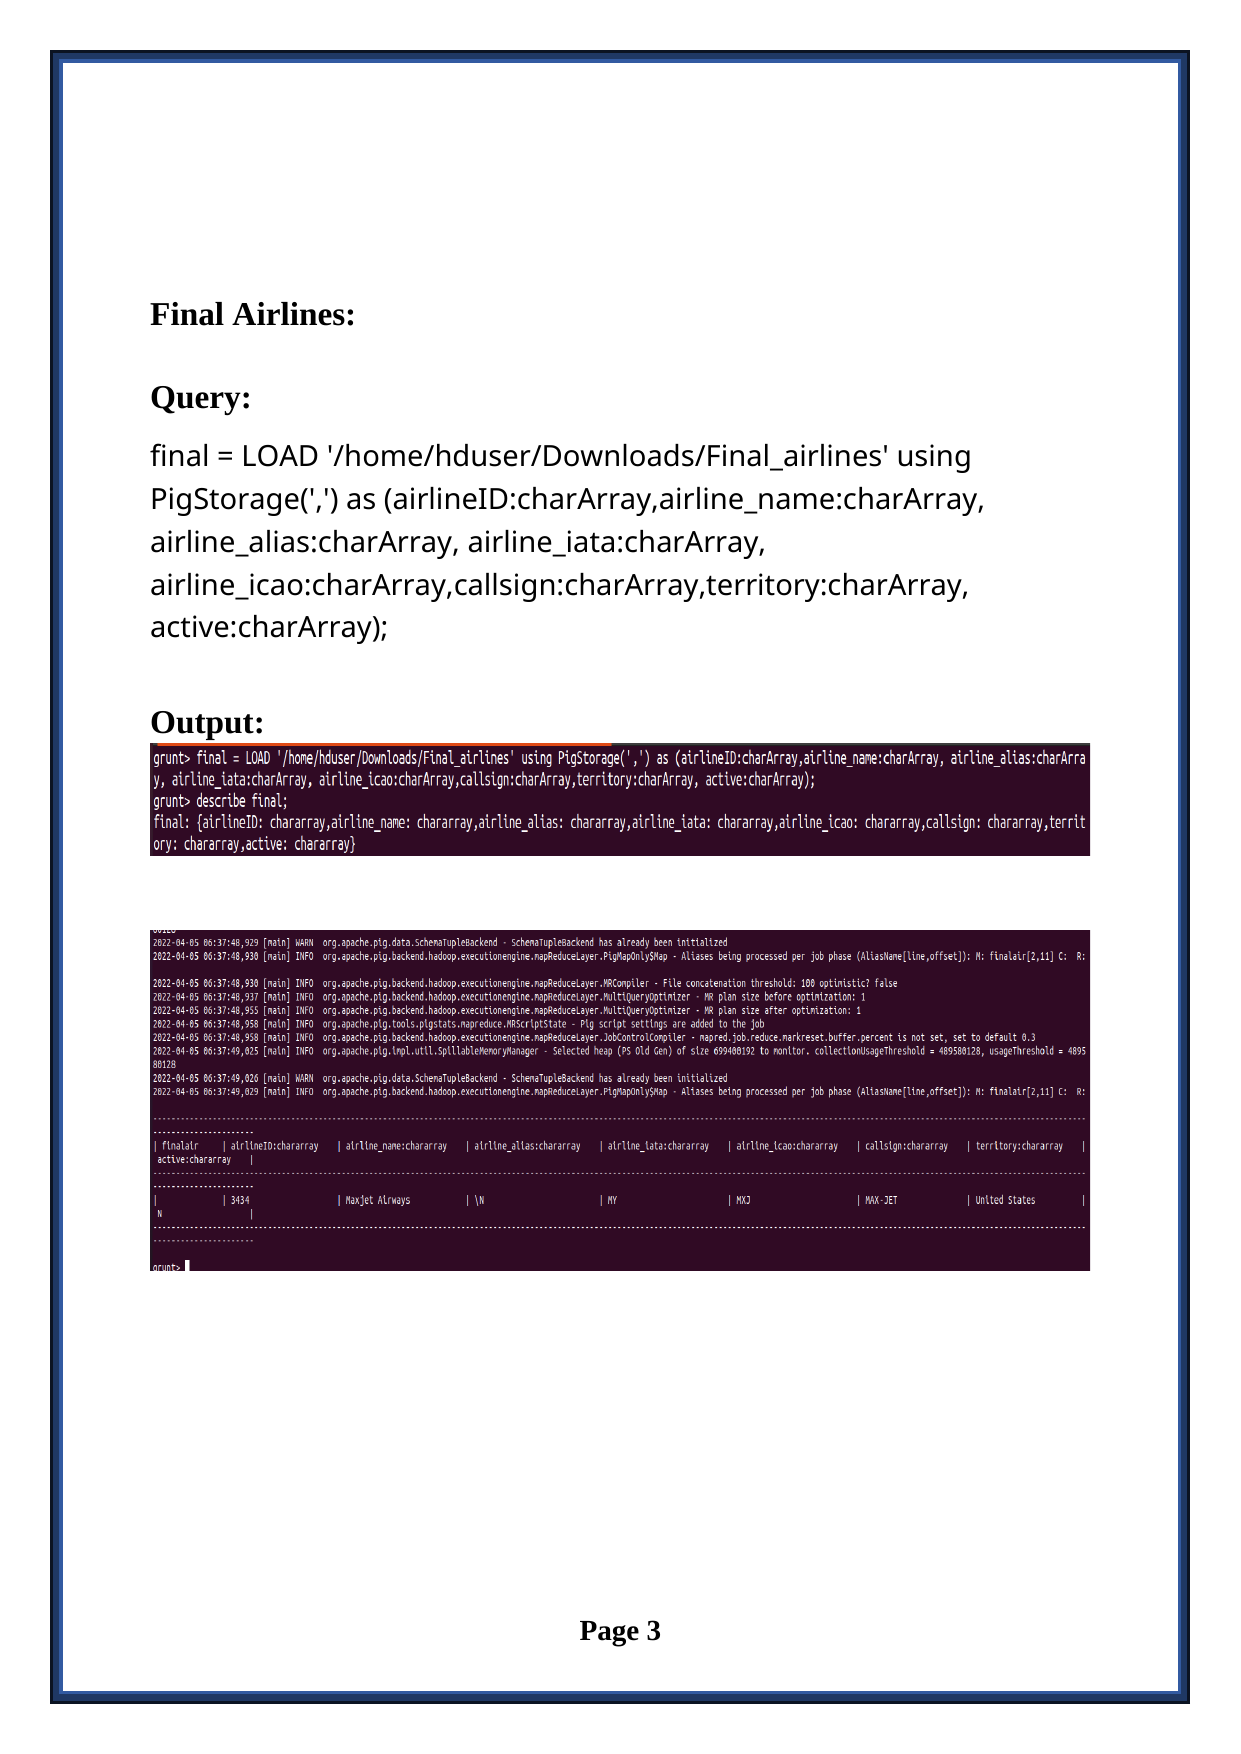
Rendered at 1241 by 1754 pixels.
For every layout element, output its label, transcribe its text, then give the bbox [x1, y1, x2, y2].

list Query: [150, 377, 1090, 416]
list Output: [150, 702, 1090, 741]
text final = LOAD '/home/hduser/Downloads/Final_airlines' using PigStorage(',') as (airlineID:charArray,airline_name:charArray, airline_alias:charArray, airline_iata:charArray, airline_icao:charArray,callsign:charArray,territory:charArray, active:charArray); [150, 435, 1090, 646]
picture [150, 930, 1091, 1271]
list Final Airlines: [150, 294, 1090, 333]
picture [150, 743, 1091, 856]
